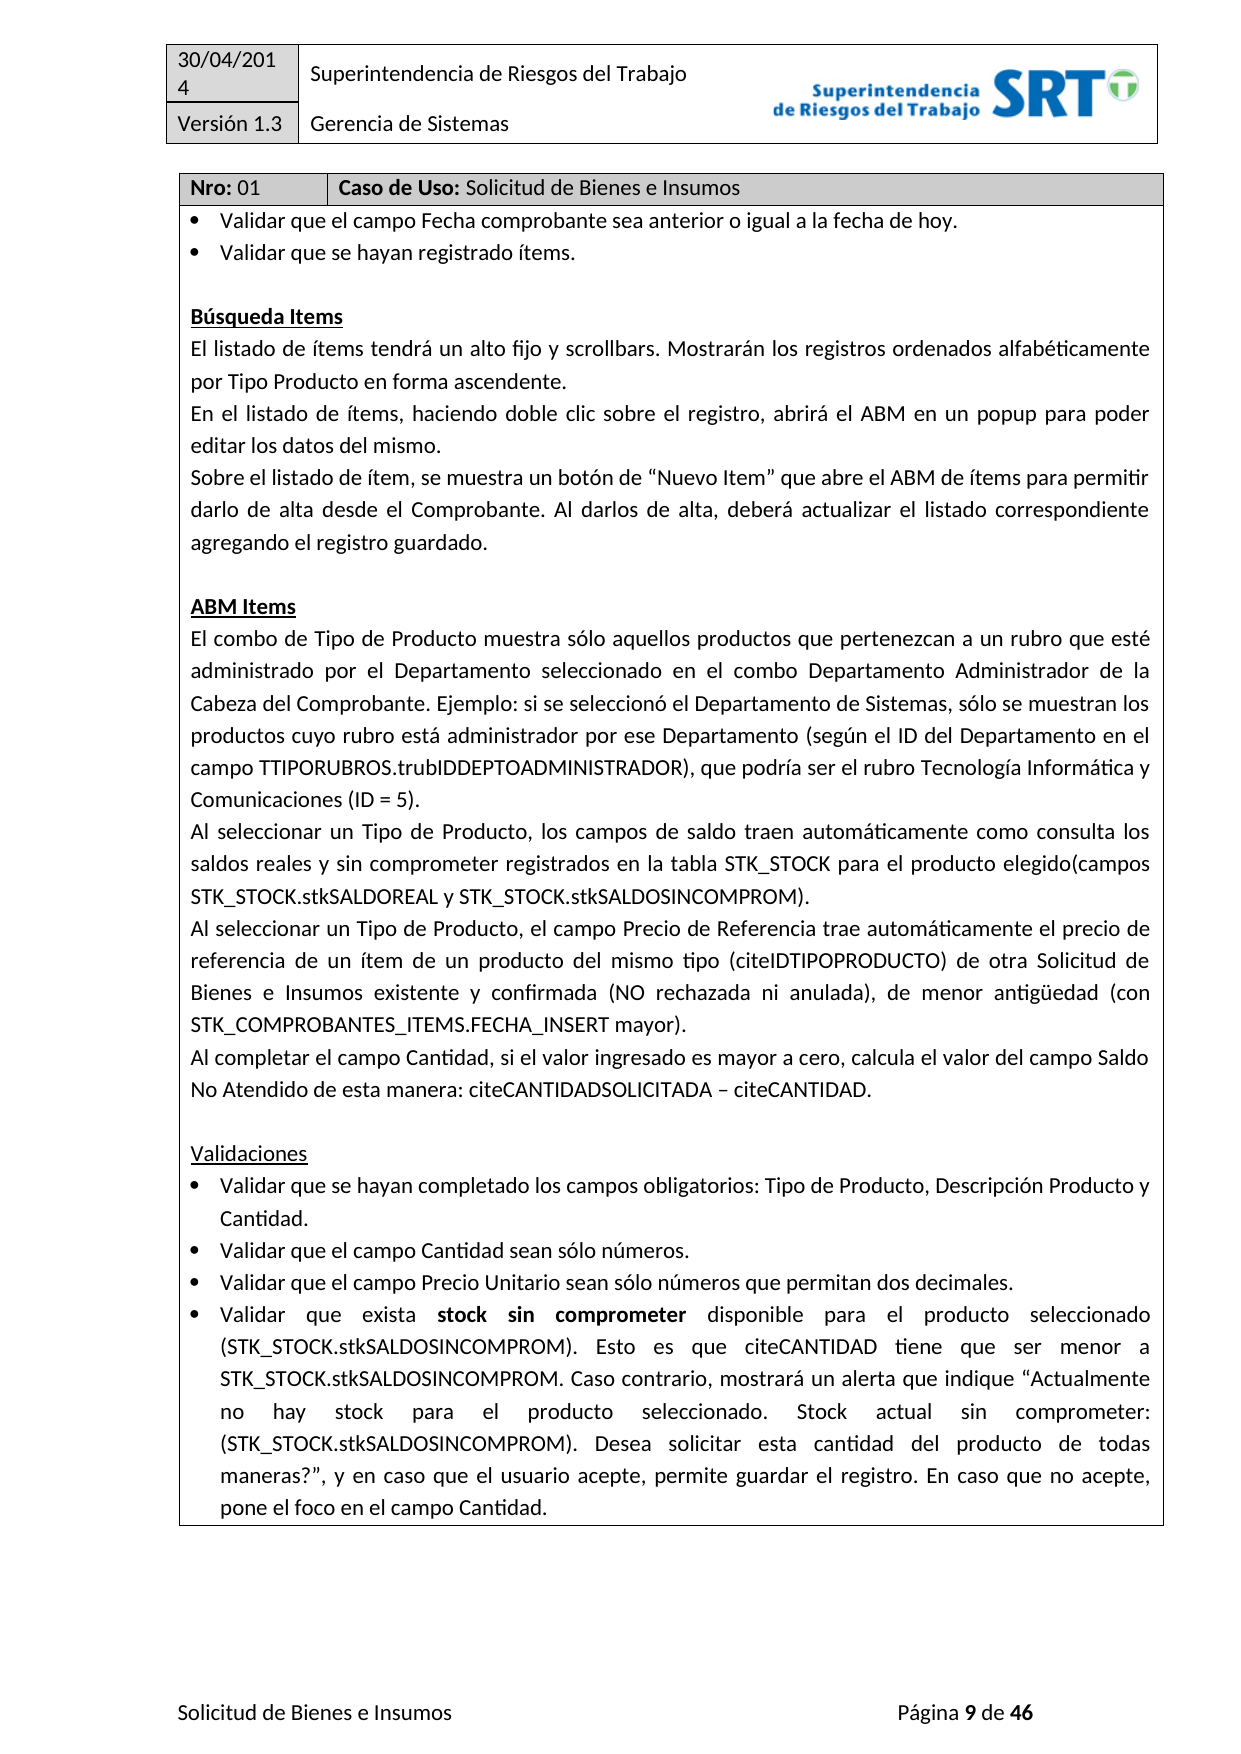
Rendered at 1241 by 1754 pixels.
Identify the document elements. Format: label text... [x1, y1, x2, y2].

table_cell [180, 206, 1163, 1525]
table_header Caso de Uso: Solicitud de Bienes e Insumos [328, 174, 1163, 205]
picture [773, 69, 1140, 120]
table_header Nro: 01 [180, 174, 327, 205]
